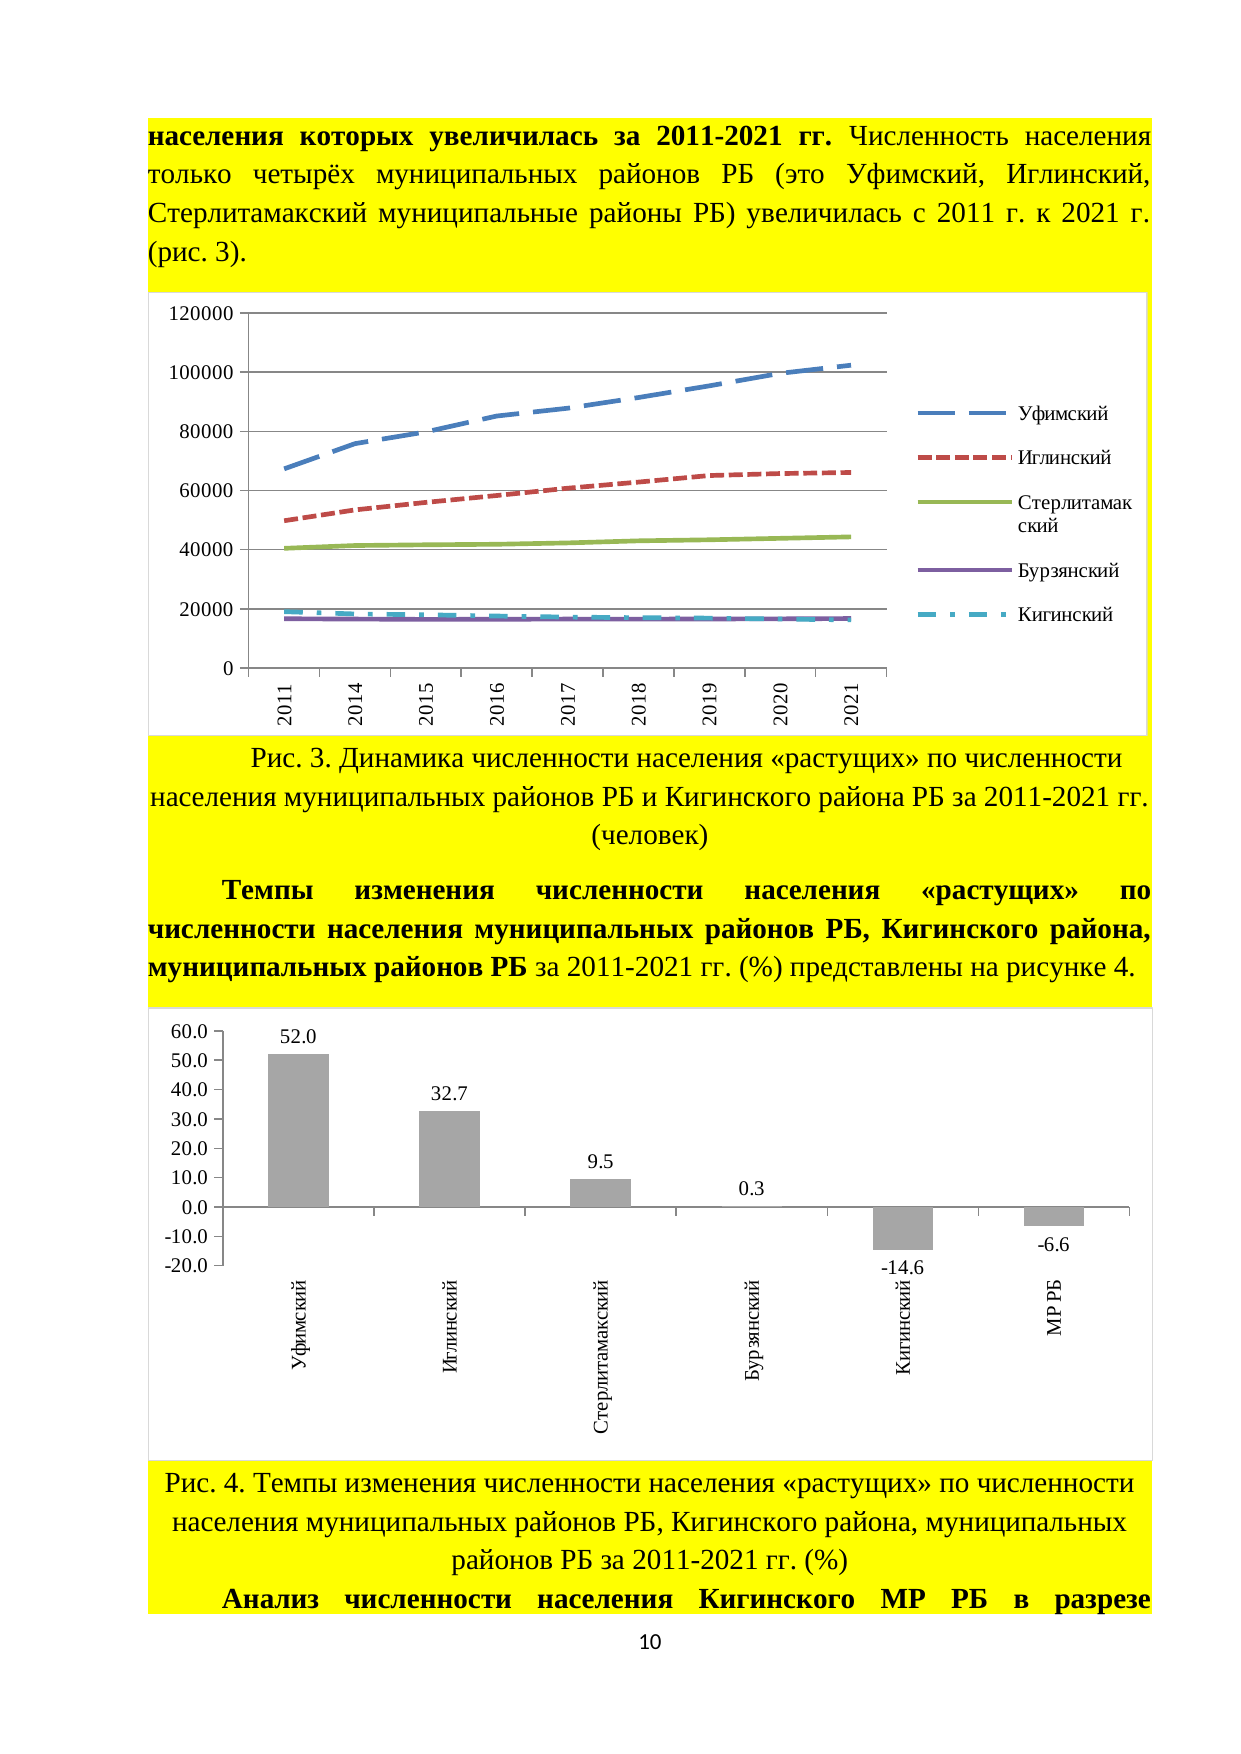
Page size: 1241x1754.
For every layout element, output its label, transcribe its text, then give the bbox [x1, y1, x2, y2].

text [148, 118, 1152, 267]
text Рис. 3. Динамика численности населения «растущих» по численности населения муниципальных районов РБ и Кигинского района РБ за 2011-2021 гг. (человек) [148, 740, 1152, 851]
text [148, 1581, 1152, 1614]
text Рис. 4. Темпы изменения численности населения «растущих» по численности населения муниципальных районов РБ, Кигинского района, муниципальных районов РБ за 2011-2021 гг. (%) [148, 1465, 1152, 1576]
text Темпы изменения численности населения «растущих» по численности населения муниципальных районов РБ, Кигинского района, муниципальных районов РБ за 2011-2021 гг. (%) представлены на рисунке 4. [148, 872, 1152, 983]
